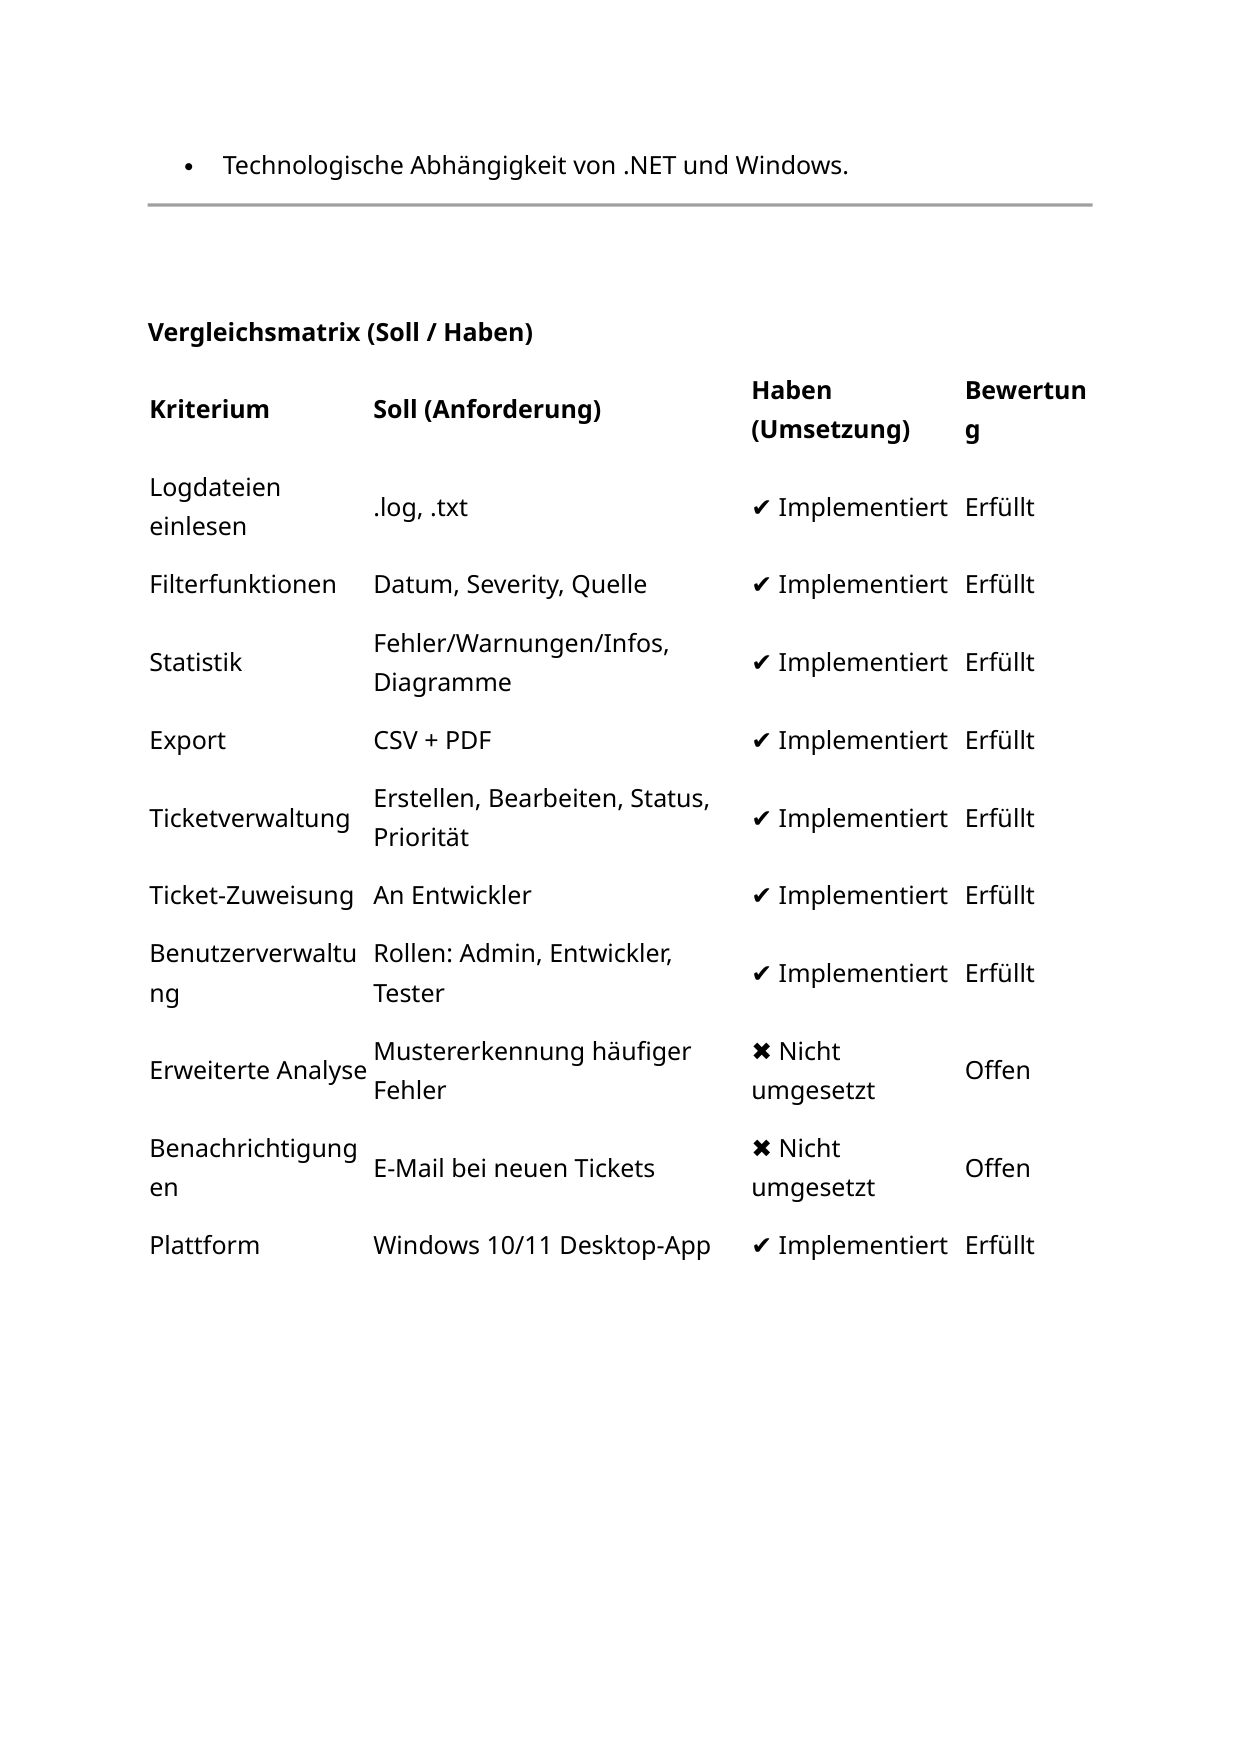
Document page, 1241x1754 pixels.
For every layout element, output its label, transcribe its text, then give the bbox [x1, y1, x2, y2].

table_cell CSV + PDF [372, 721, 749, 779]
table_cell Statistik [148, 624, 372, 721]
table_cell Ticket-Zuweisung [148, 876, 372, 934]
table_cell Rollen: Admin, Entwickler, Tester [372, 935, 749, 1032]
table_cell Erfüllt [963, 721, 1093, 779]
table_cell Erfüllt [963, 566, 1093, 624]
table_cell ✔ Implementiert [750, 1226, 963, 1284]
table_cell .log, .txt [372, 468, 749, 566]
table_cell An Entwickler [372, 876, 749, 934]
table_header Soll (Anforderung) [372, 371, 749, 468]
table_cell ✔ Implementiert [750, 624, 963, 721]
table_cell Plattform [148, 1226, 372, 1284]
table_cell Offen [963, 1129, 1093, 1226]
table_cell ✔ Implementiert [750, 876, 963, 934]
table_cell Export [148, 721, 372, 779]
table_cell Benutzerverwaltung [148, 935, 372, 1032]
table_cell Datum, Severity, Quelle [372, 566, 749, 624]
table_cell Mustererkennung häufiger Fehler [372, 1032, 749, 1129]
table_header Haben (Umsetzung) [750, 371, 963, 468]
table_cell Windows 10/11 Desktop-App [372, 1226, 749, 1284]
table_header Kriterium [148, 371, 372, 468]
table_cell Filterfunktionen [148, 566, 372, 624]
table_cell Erstellen, Bearbeiten, Status, Priorität [372, 779, 749, 876]
table_cell Offen [963, 1032, 1093, 1129]
table_cell ✖ Nicht umgesetzt [750, 1032, 963, 1129]
table_cell Benachrichtigungen [148, 1129, 372, 1226]
table_cell ✔ Implementiert [750, 721, 963, 779]
text Vergleichsmatrix (Soll / Haben) [148, 315, 1093, 349]
table_cell Erfüllt [963, 624, 1093, 721]
table_cell Fehler/Warnungen/Infos, Diagramme [372, 624, 749, 721]
table_cell Erfüllt [963, 779, 1093, 876]
table_cell E-Mail bei neuen Tickets [372, 1129, 749, 1226]
table_header Bewertung [963, 371, 1093, 468]
table_cell ✔ Implementiert [750, 468, 963, 566]
table_cell ✔ Implementiert [750, 779, 963, 876]
table_cell Erfüllt [963, 935, 1093, 1032]
table_cell Erfüllt [963, 876, 1093, 934]
table_cell Erfüllt [963, 468, 1093, 566]
table_cell ✔ Implementiert [750, 935, 963, 1032]
list Technologische Abhängigkeit von .NET und Windows. [185, 148, 1093, 182]
table_cell Ticketverwaltung [148, 779, 372, 876]
table_cell Erfüllt [963, 1226, 1093, 1284]
table_cell ✖ Nicht umgesetzt [750, 1129, 963, 1226]
table_cell Erweiterte Analyse [148, 1032, 372, 1129]
table_cell Logdateien einlesen [148, 468, 372, 566]
table_cell ✔ Implementiert [750, 566, 963, 624]
